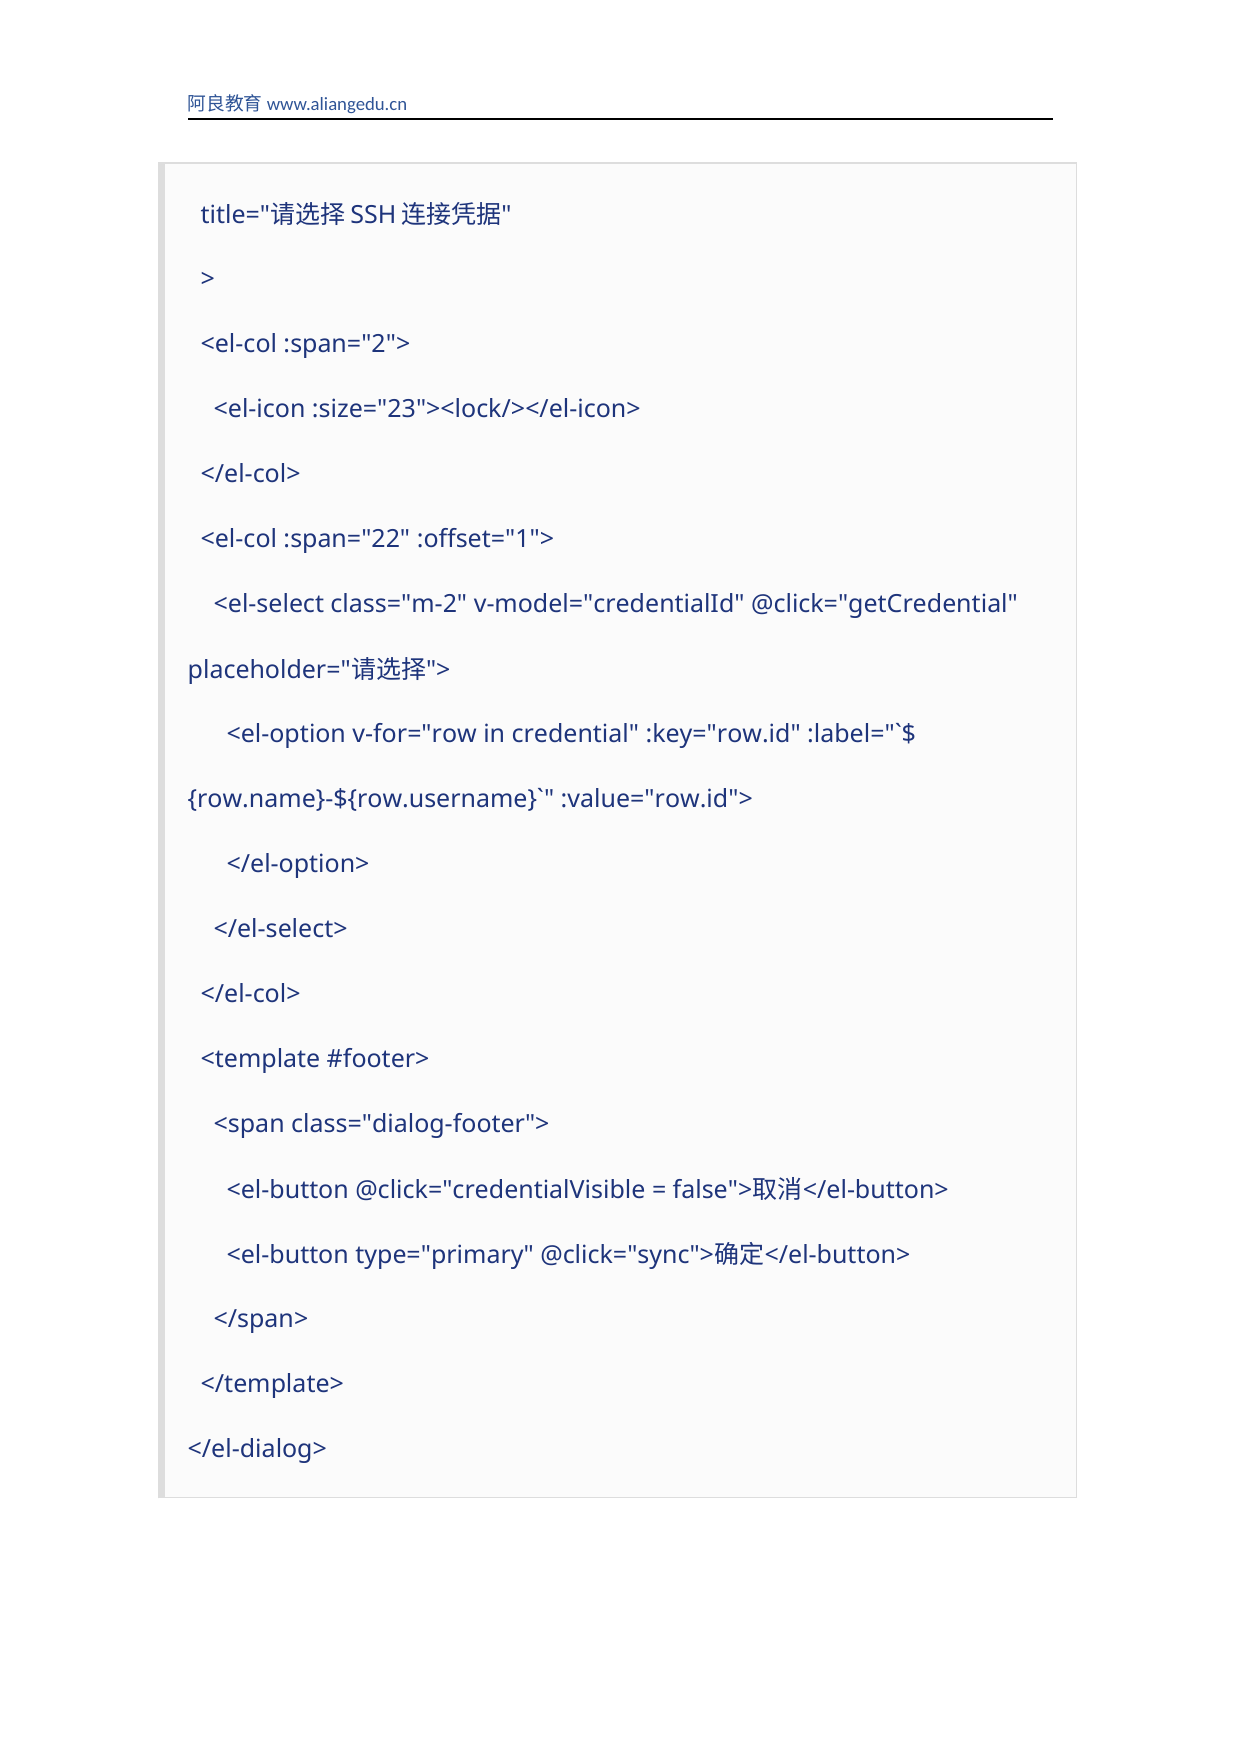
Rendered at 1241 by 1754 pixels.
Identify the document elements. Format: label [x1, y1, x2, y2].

text [165, 164, 1076, 1497]
